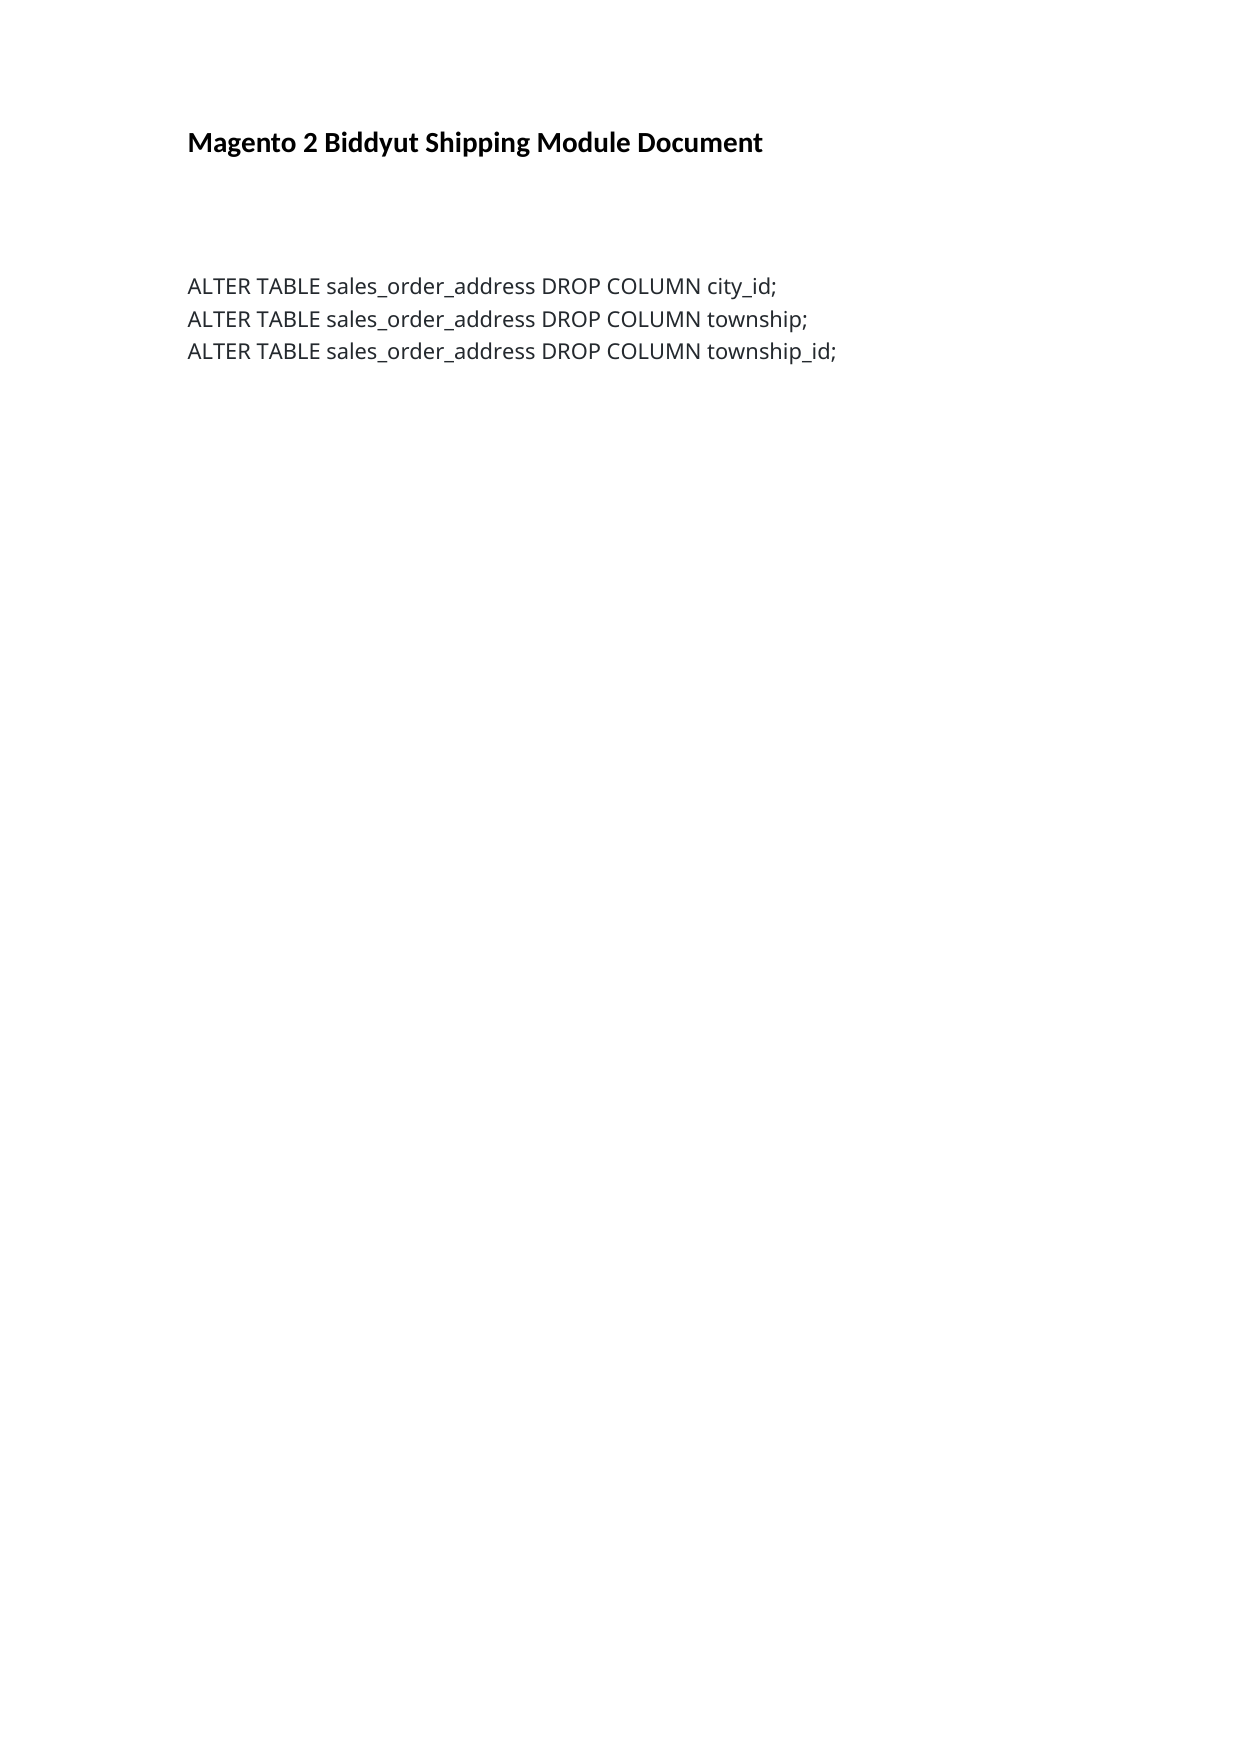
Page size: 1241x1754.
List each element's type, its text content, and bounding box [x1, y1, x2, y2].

text ALTER TABLE sales_order_address DROP COLUMN city_id; ALTER TABLE sales_order_address DROP COLUMN township; ALTER TABLE sales_order_address DROP COLUMN township_id; [187, 270, 1053, 367]
